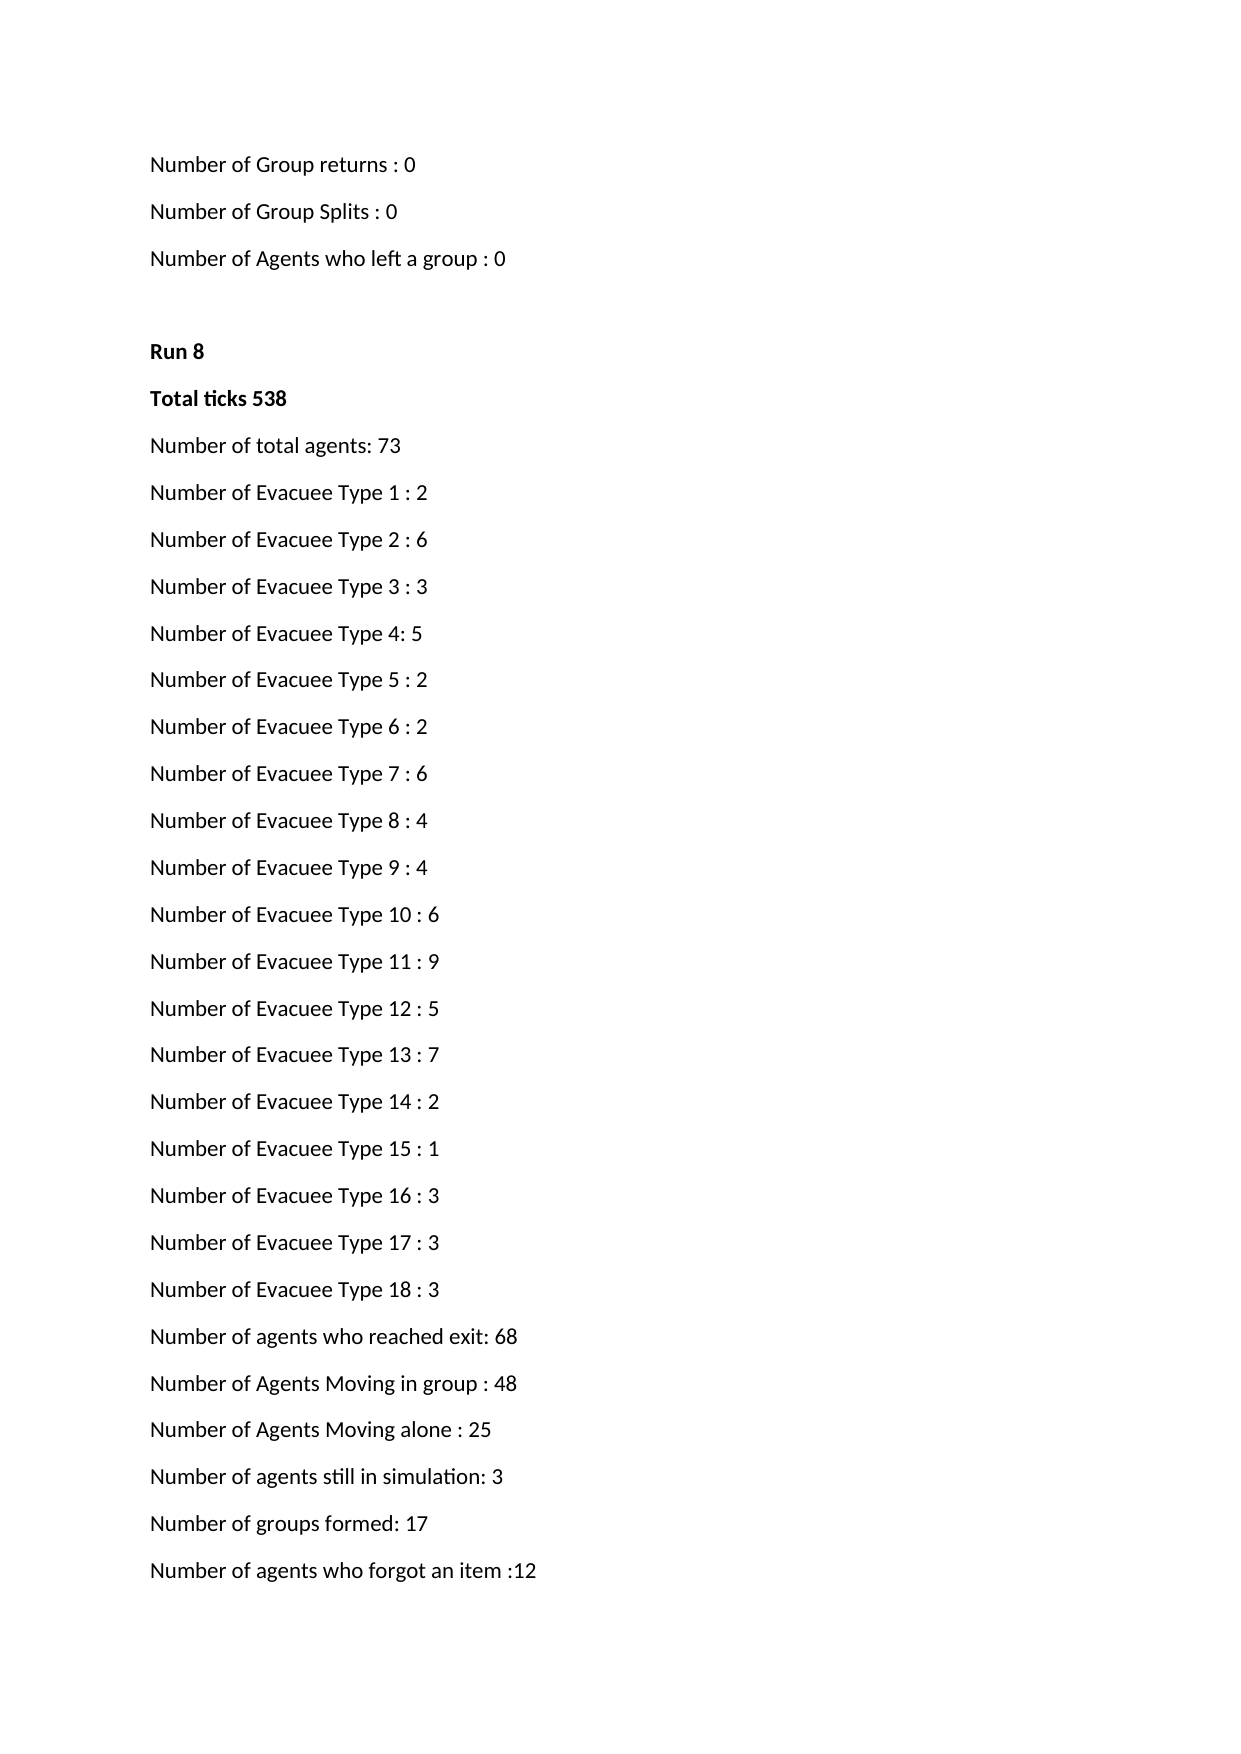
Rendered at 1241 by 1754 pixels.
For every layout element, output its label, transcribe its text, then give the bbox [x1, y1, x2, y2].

text Number of Evacuee Type 6 : 2 [150, 712, 1090, 741]
text Number of Evacuee Type 3 : 3 [150, 572, 1090, 600]
text Number of Evacuee Type 18 : 3 [150, 1275, 1090, 1303]
text Number of Evacuee Type 15 : 1 [150, 1134, 1090, 1162]
text Number of agents still in simulation: 3 [150, 1462, 1090, 1491]
text Number of Evacuee Type 17 : 3 [150, 1228, 1090, 1256]
text Number of Group returns : 0 [150, 150, 1090, 178]
text Number of agents who forgot an item :12 [150, 1556, 1090, 1584]
text Number of Evacuee Type 8 : 4 [150, 806, 1090, 834]
text Number of Evacuee Type 11 : 9 [150, 947, 1090, 975]
text Number of Evacuee Type 10 : 6 [150, 900, 1090, 928]
text Number of Evacuee Type 4: 5 [150, 619, 1090, 647]
text Number of agents who reached exit: 68 [150, 1322, 1090, 1350]
text Number of Evacuee Type 13 : 7 [150, 1041, 1090, 1069]
text Number of Group Splits : 0 [150, 197, 1090, 225]
text Number of total agents: 73 [150, 431, 1090, 459]
text Number of Agents who left a group : 0 [150, 244, 1090, 272]
text Number of Evacuee Type 12 : 5 [150, 994, 1090, 1022]
text Number of Agents Moving alone : 25 [150, 1416, 1090, 1444]
text Number of Evacuee Type 14 : 2 [150, 1087, 1090, 1116]
text Run 8 [150, 337, 1090, 366]
text Number of Evacuee Type 7 : 6 [150, 759, 1090, 787]
text Number of Agents Moving in group : 48 [150, 1369, 1090, 1397]
text Number of Evacuee Type 2 : 6 [150, 525, 1090, 553]
text Number of groups formed: 17 [150, 1509, 1090, 1537]
text Number of Evacuee Type 5 : 2 [150, 666, 1090, 694]
text Total ticks 538 [150, 384, 1090, 412]
text Number of Evacuee Type 16 : 3 [150, 1181, 1090, 1209]
text Number of Evacuee Type 9 : 4 [150, 853, 1090, 881]
text Number of Evacuee Type 1 : 2 [150, 478, 1090, 506]
